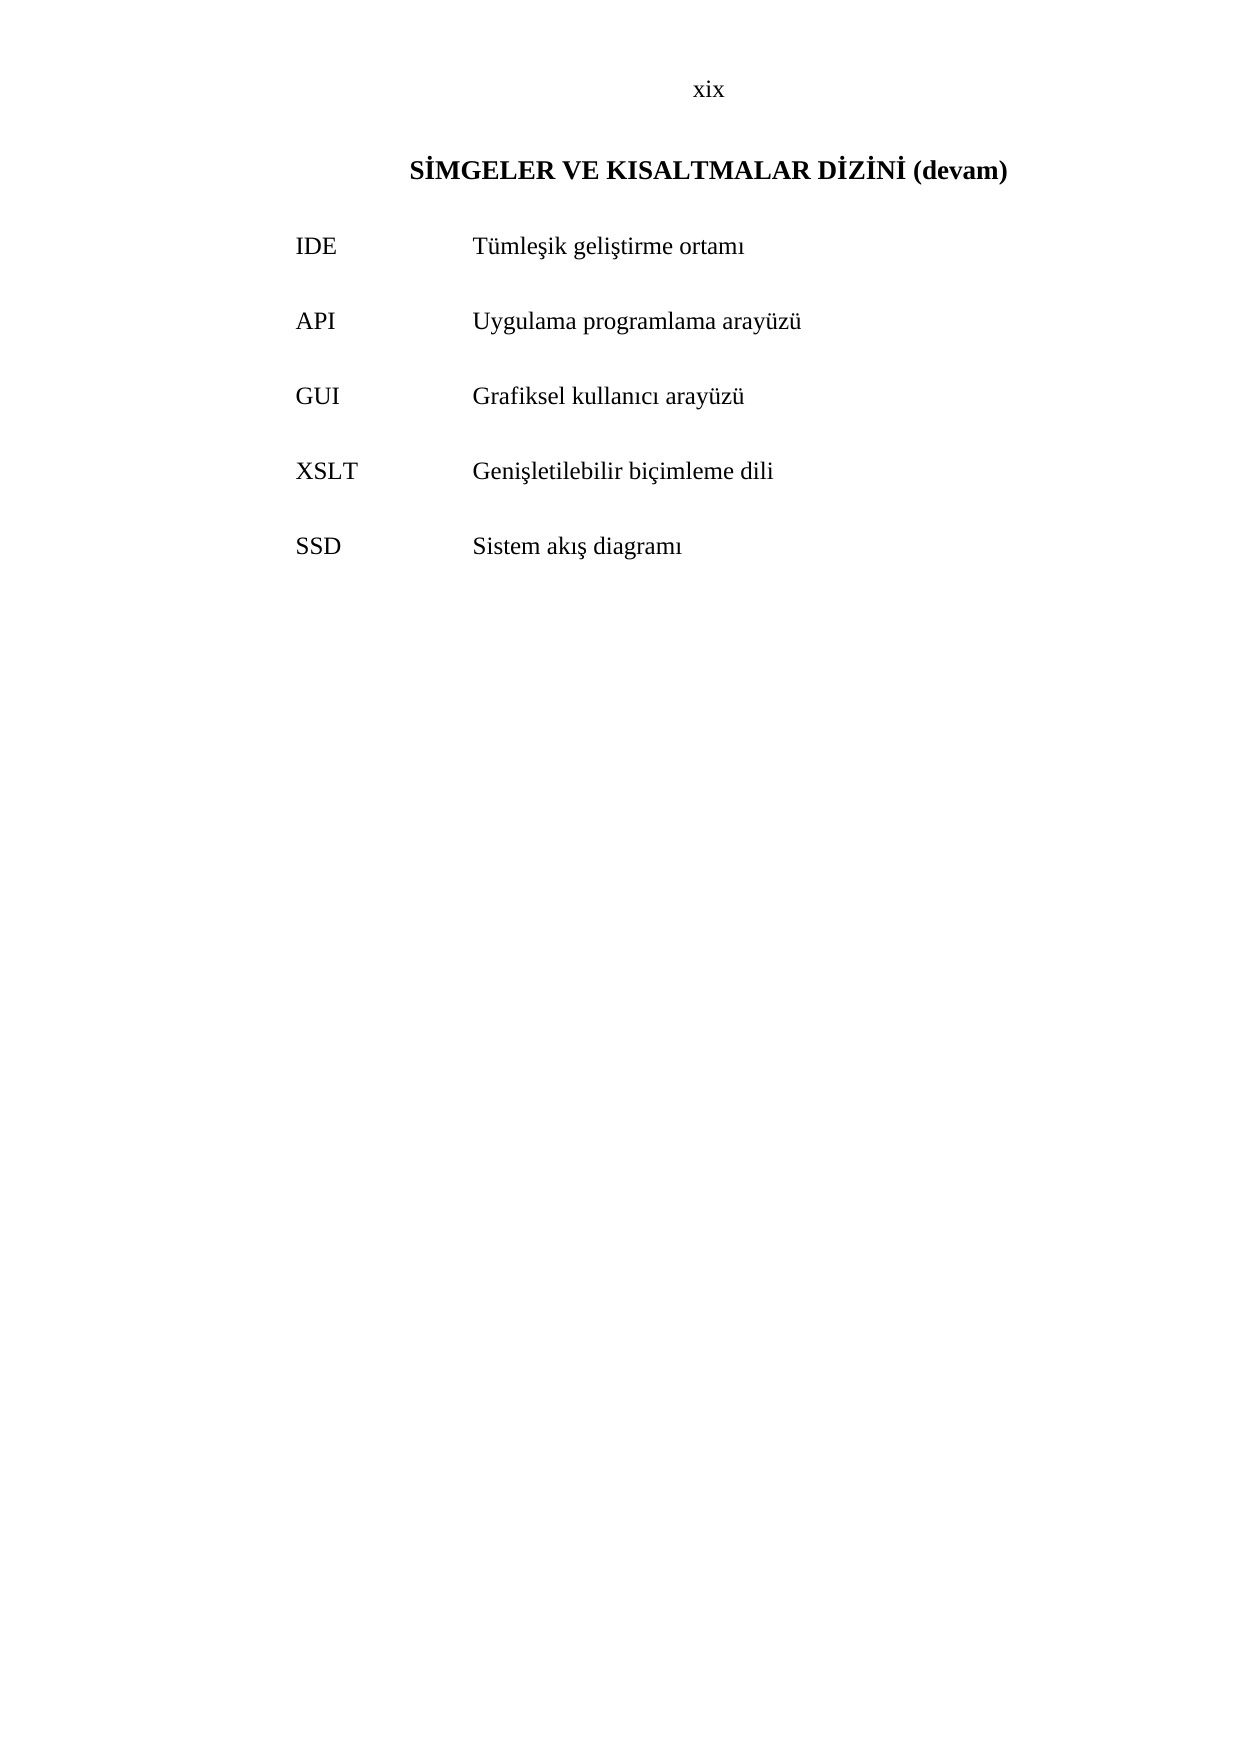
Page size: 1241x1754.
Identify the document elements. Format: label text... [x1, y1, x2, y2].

text IDE Tümleşik geliştirme ortamı [295, 223, 1092, 260]
text API Uygulama programlama arayüzü [295, 298, 1092, 335]
text GUI Grafiksel kullanıcı arayüzü [295, 373, 1092, 410]
text SİMGELER VE KISALTMALAR DİZİNİ (devam) [295, 148, 1122, 185]
text SSD Sistem akış diagramı [295, 523, 1092, 560]
text XSLT Genişletilebilir biçimleme dili [295, 448, 1092, 485]
